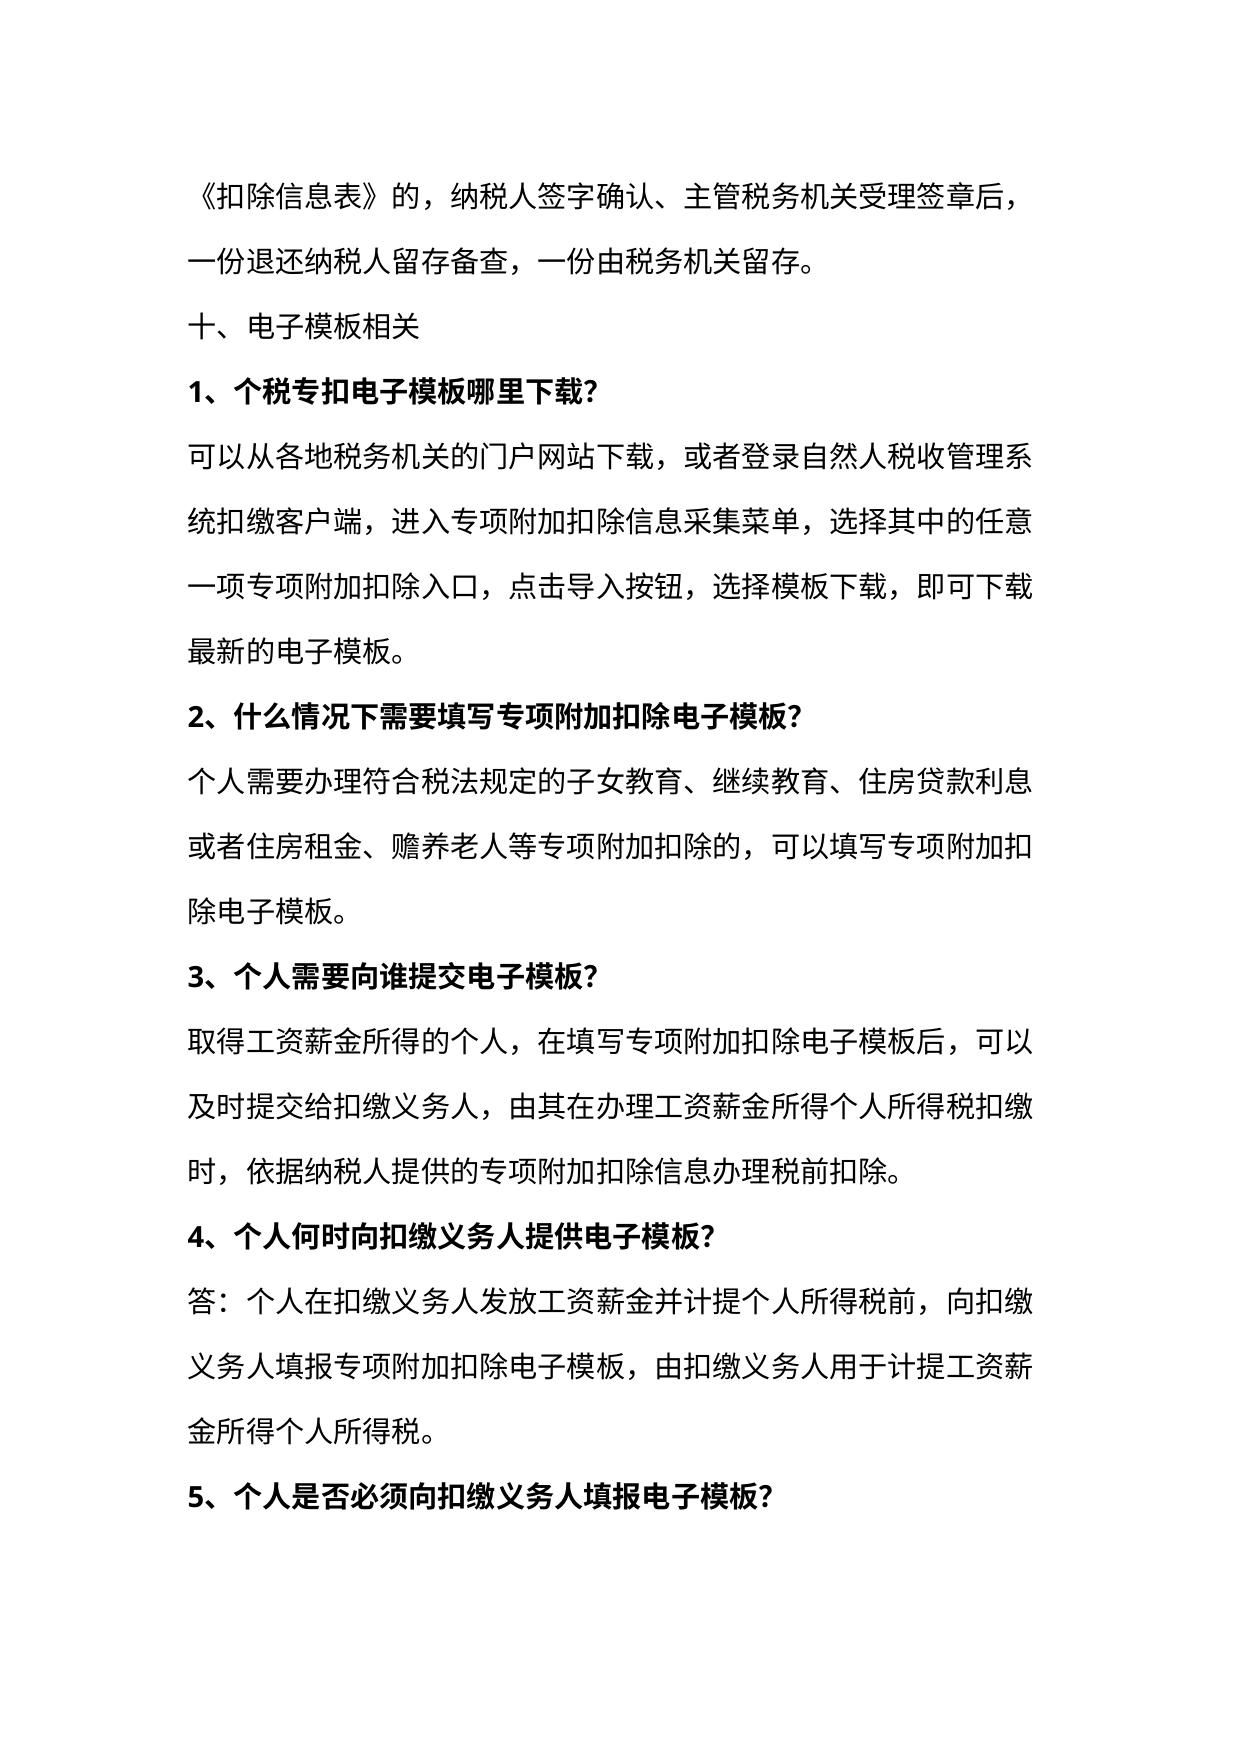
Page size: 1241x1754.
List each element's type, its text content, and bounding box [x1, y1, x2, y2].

text 3、个人需要向谁提交电子模板？ [187, 942, 1053, 1007]
text 5、个人是否必须向扣缴义务人填报电子模板？ [187, 1462, 1053, 1527]
text 2、什么情况下需要填写专项附加扣除电子模板？ [187, 682, 1053, 747]
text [187, 162, 1053, 292]
text 1、个税专扣电子模板哪里下载？ [187, 357, 1053, 422]
text 4、个人何时向扣缴义务人提供电子模板？ [187, 1202, 1053, 1267]
text 可以从各地税务机关的门户网站下载，或者登录自然人税收管理系统扣缴客户端，进入专项附加扣除信息采集菜单，选择其中的任意一项专项附加扣除入口，点击导入按钮，选择模板下载，即可下载最新的电子模板。 [187, 422, 1053, 682]
text 十、电子模板相关 [187, 292, 1053, 357]
text 取得工资薪金所得的个人，在填写专项附加扣除电子模板后，可以及时提交给扣缴义务人，由其在办理工资薪金所得个人所得税扣缴时，依据纳税人提供的专项附加扣除信息办理税前扣除。 [187, 1007, 1053, 1202]
text 个人需要办理符合税法规定的子女教育、继续教育、住房贷款利息或者住房租金、赡养老人等专项附加扣除的，可以填写专项附加扣除电子模板。 [187, 747, 1053, 942]
text 答：个人在扣缴义务人发放工资薪金并计提个人所得税前，向扣缴义务人填报专项附加扣除电子模板，由扣缴义务人用于计提工资薪金所得个人所得税。 [187, 1267, 1053, 1462]
